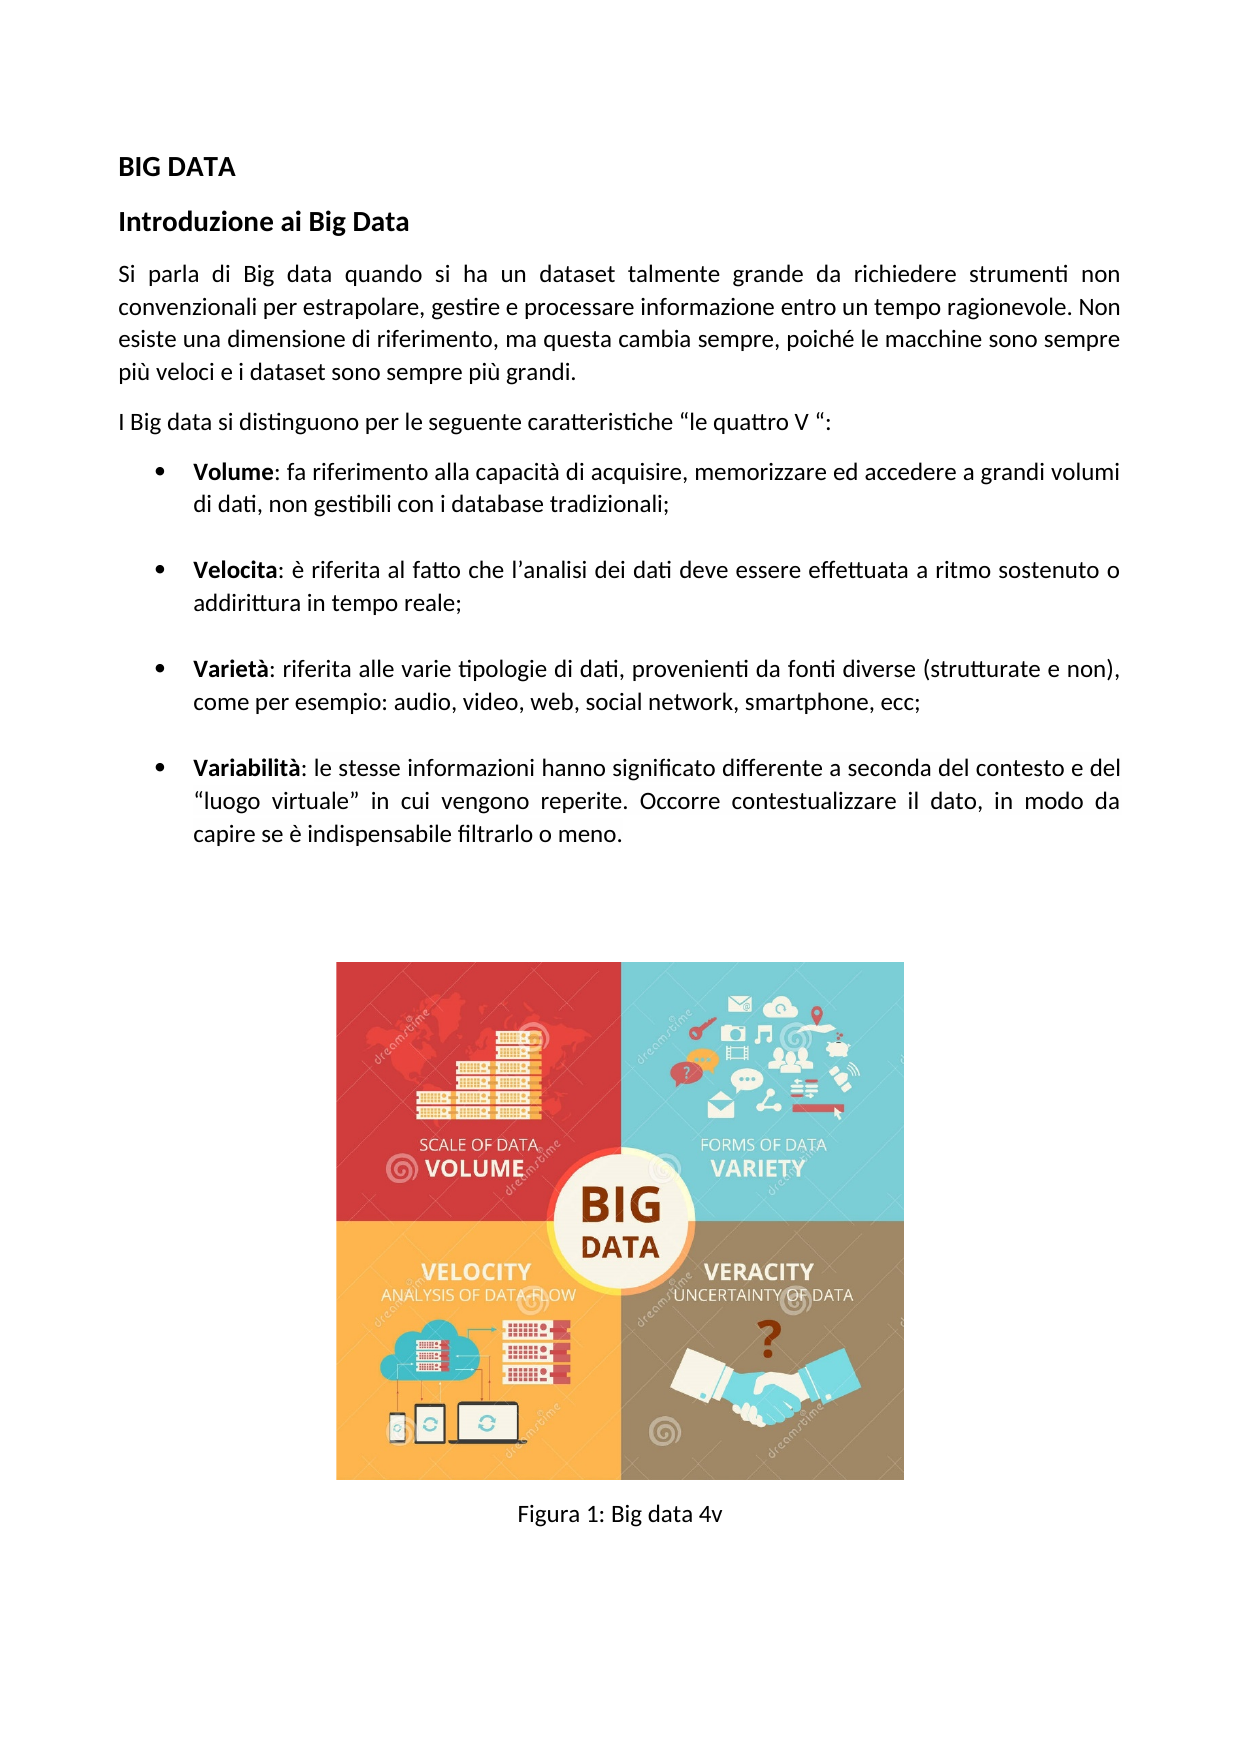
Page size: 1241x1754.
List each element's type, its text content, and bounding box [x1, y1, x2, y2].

list Variabilità: le stesse informazioni hanno significato differente a seconda del contesto e del “luogo virtuale” in cui vengono reperite. Occorre contestualizzare il dato, in modo da capire se è indispensabile filtrarlo o meno. [156, 752, 1122, 848]
text Figura 1: Big data 4v [118, 1498, 1122, 1529]
list Velocita: è riferita al fatto che l’analisi dei dati deve essere effettuata a ritmo sostenuto o addirittura in tempo reale; [156, 554, 1122, 618]
list Volume: fa riferimento alla capacità di acquisire, memorizzare ed accedere a grandi volumi di dati, non gestibili con i database tradizionali; [156, 456, 1122, 519]
text Introduzione ai Big Data [118, 203, 1122, 238]
picture [336, 962, 904, 1480]
list Varietà: riferita alle varie tipologie di dati, provenienti da fonti diverse (strutturate e non), come per esempio: audio, video, web, social network, smartphone, ecc; [156, 653, 1122, 717]
text BIG DATA [118, 148, 1122, 183]
text I Big data si distinguono per le seguente caratteristiche “le quattro V “: [118, 406, 1122, 437]
text Si parla di Big data quando si ha un dataset talmente grande da richiedere strumenti non convenzionali per estrapolare, gestire e processare informazione entro un tempo ragionevole. Non esiste una dimensione di riferimento, ma questa cambia sempre, poiché le macchine sono sempre più veloci e i dataset sono sempre più grandi. [118, 258, 1122, 387]
